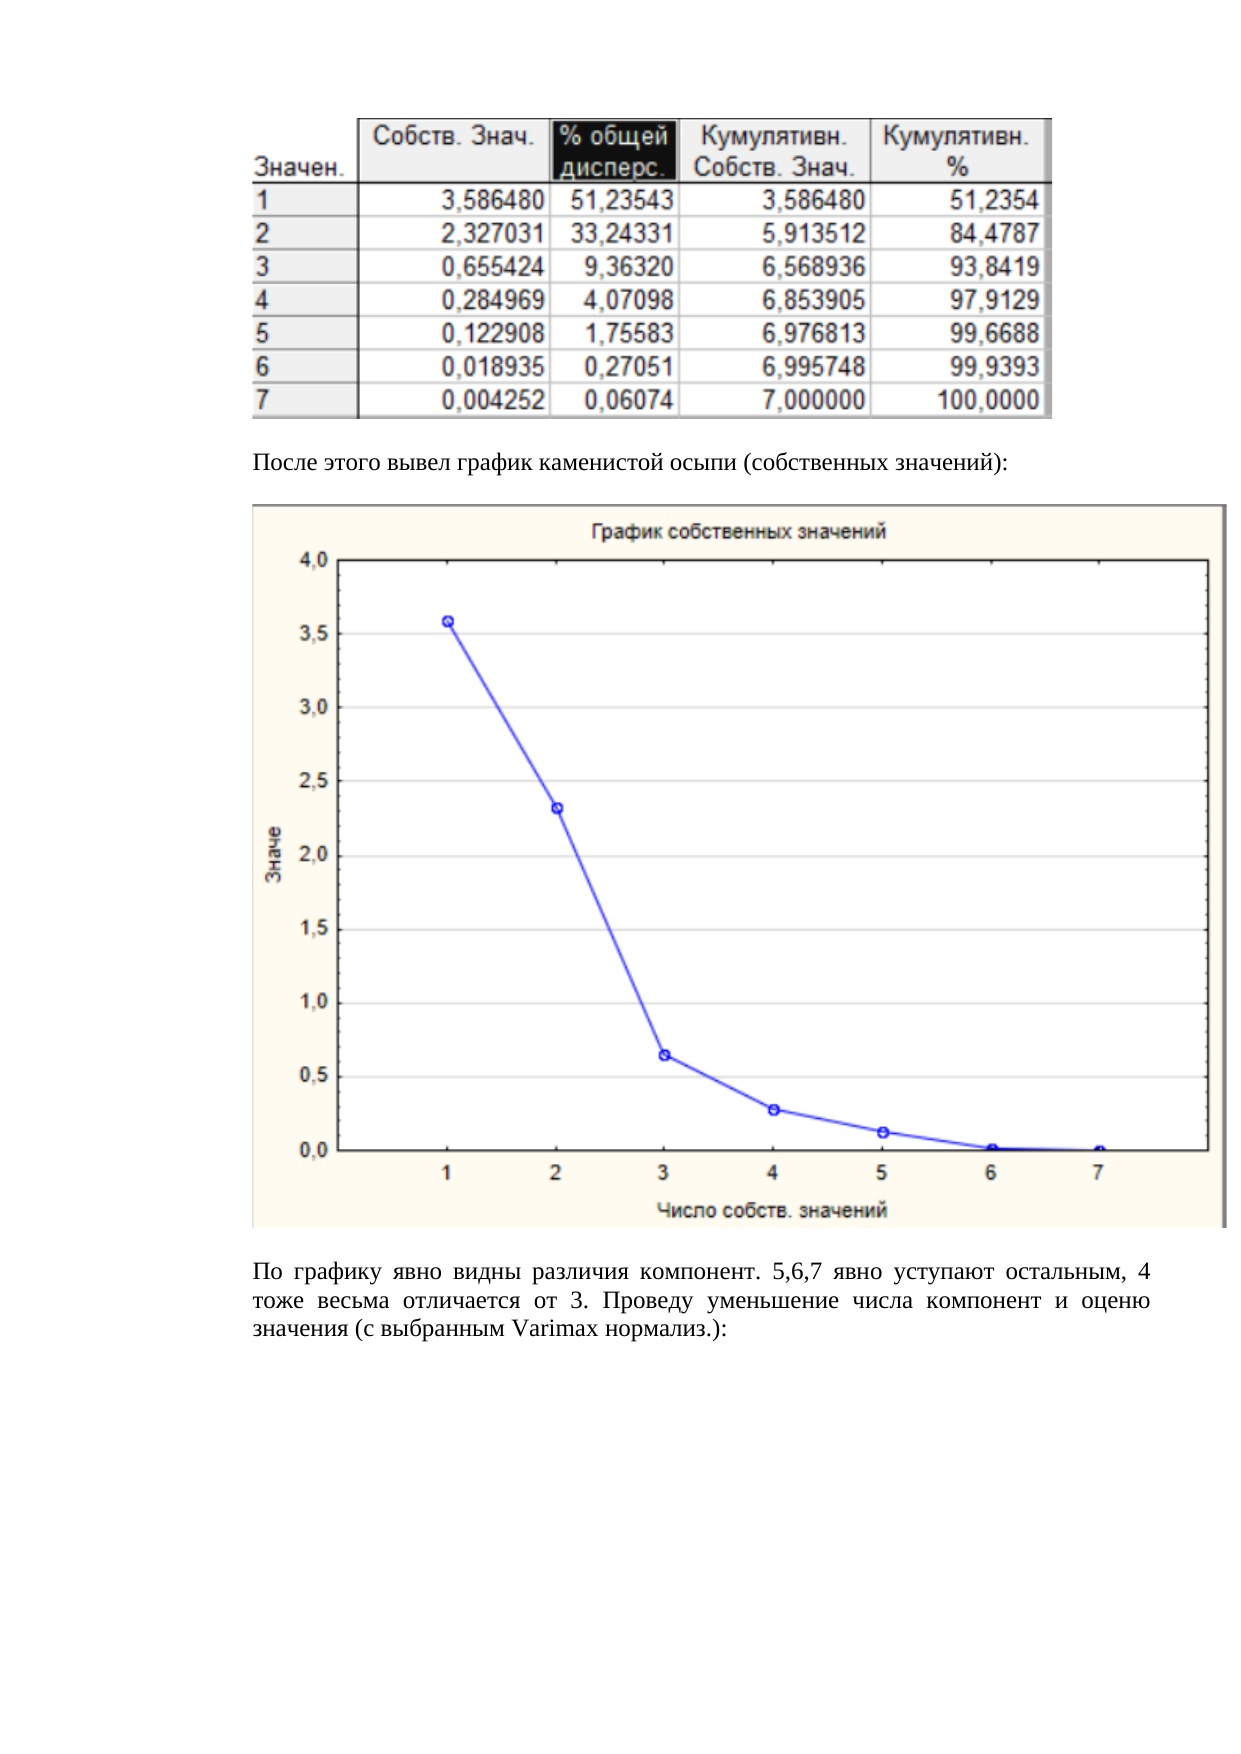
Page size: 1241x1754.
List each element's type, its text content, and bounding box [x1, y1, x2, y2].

picture [252, 504, 1227, 1228]
list После этого вывел график каменистой осыпи (собственных значений): [252, 447, 1152, 476]
picture [252, 118, 1053, 419]
list По графику явно видны различия компонент. 5,6,7 явно уступают остальным, 4 тоже весьма отличается от 3. Проведу уменьшение числа компонент и оценю значения (с выбранным Varimax нормализ.): [252, 1256, 1152, 1342]
